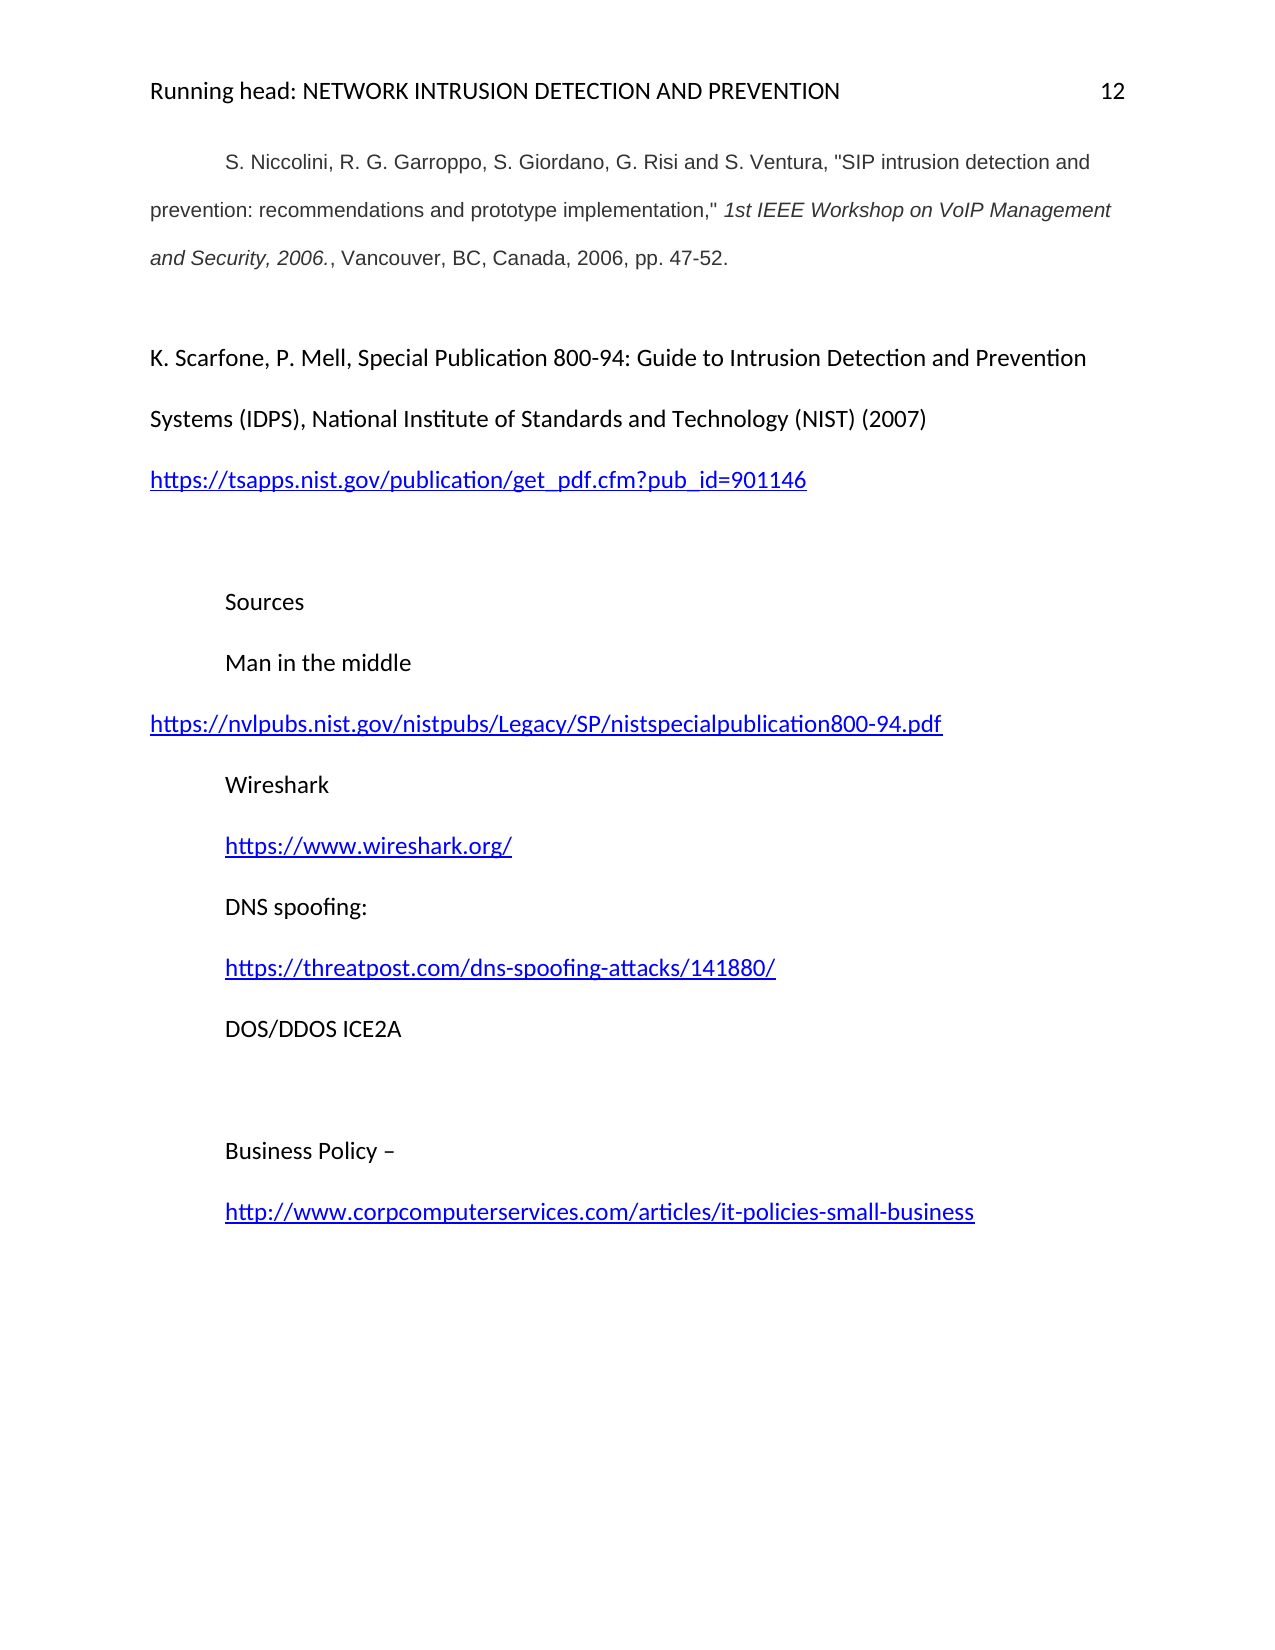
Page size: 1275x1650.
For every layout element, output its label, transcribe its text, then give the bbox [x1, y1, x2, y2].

text https://tsapps.nist.gov/publication/get_pdf.cfm?pub_id=901146 [150, 464, 1125, 494]
text DOS/DDOS ICE2A [150, 1013, 1125, 1044]
text Man in the middle https://nvlpubs.nist.gov/nistpubs/Legacy/SP/nistspecialpublication800-94.pdf [150, 647, 1125, 738]
text S. Niccolini, R. G. Garroppo, S. Giordano, G. Risi and S. Ventura, "SIP intrusion detection and prevention: recommendations and prototype implementation," 1st IEEE Workshop on VoIP Management and Security, 2006., Vancouver, BC, Canada, 2006, pp. 47-52. [150, 150, 1125, 270]
text K. Scarfone, P. Mell, Special Publication 800-94: Guide to Intrusion Detection and Prevention Systems (IDPS), National Institute of Standards and Technology (NIST) (2007) [150, 342, 1125, 433]
text https://www.wireshark.org/ [150, 830, 1125, 861]
text http://www.corpcomputerservices.com/articles/it-policies-small-business [150, 1196, 1125, 1227]
text Sources [150, 586, 1125, 616]
text DNS spoofing: [150, 891, 1125, 922]
text Wireshark [150, 769, 1125, 799]
text Business Policy – [150, 1135, 1125, 1166]
text https://threatpost.com/dns-spoofing-attacks/141880/ [150, 952, 1125, 983]
